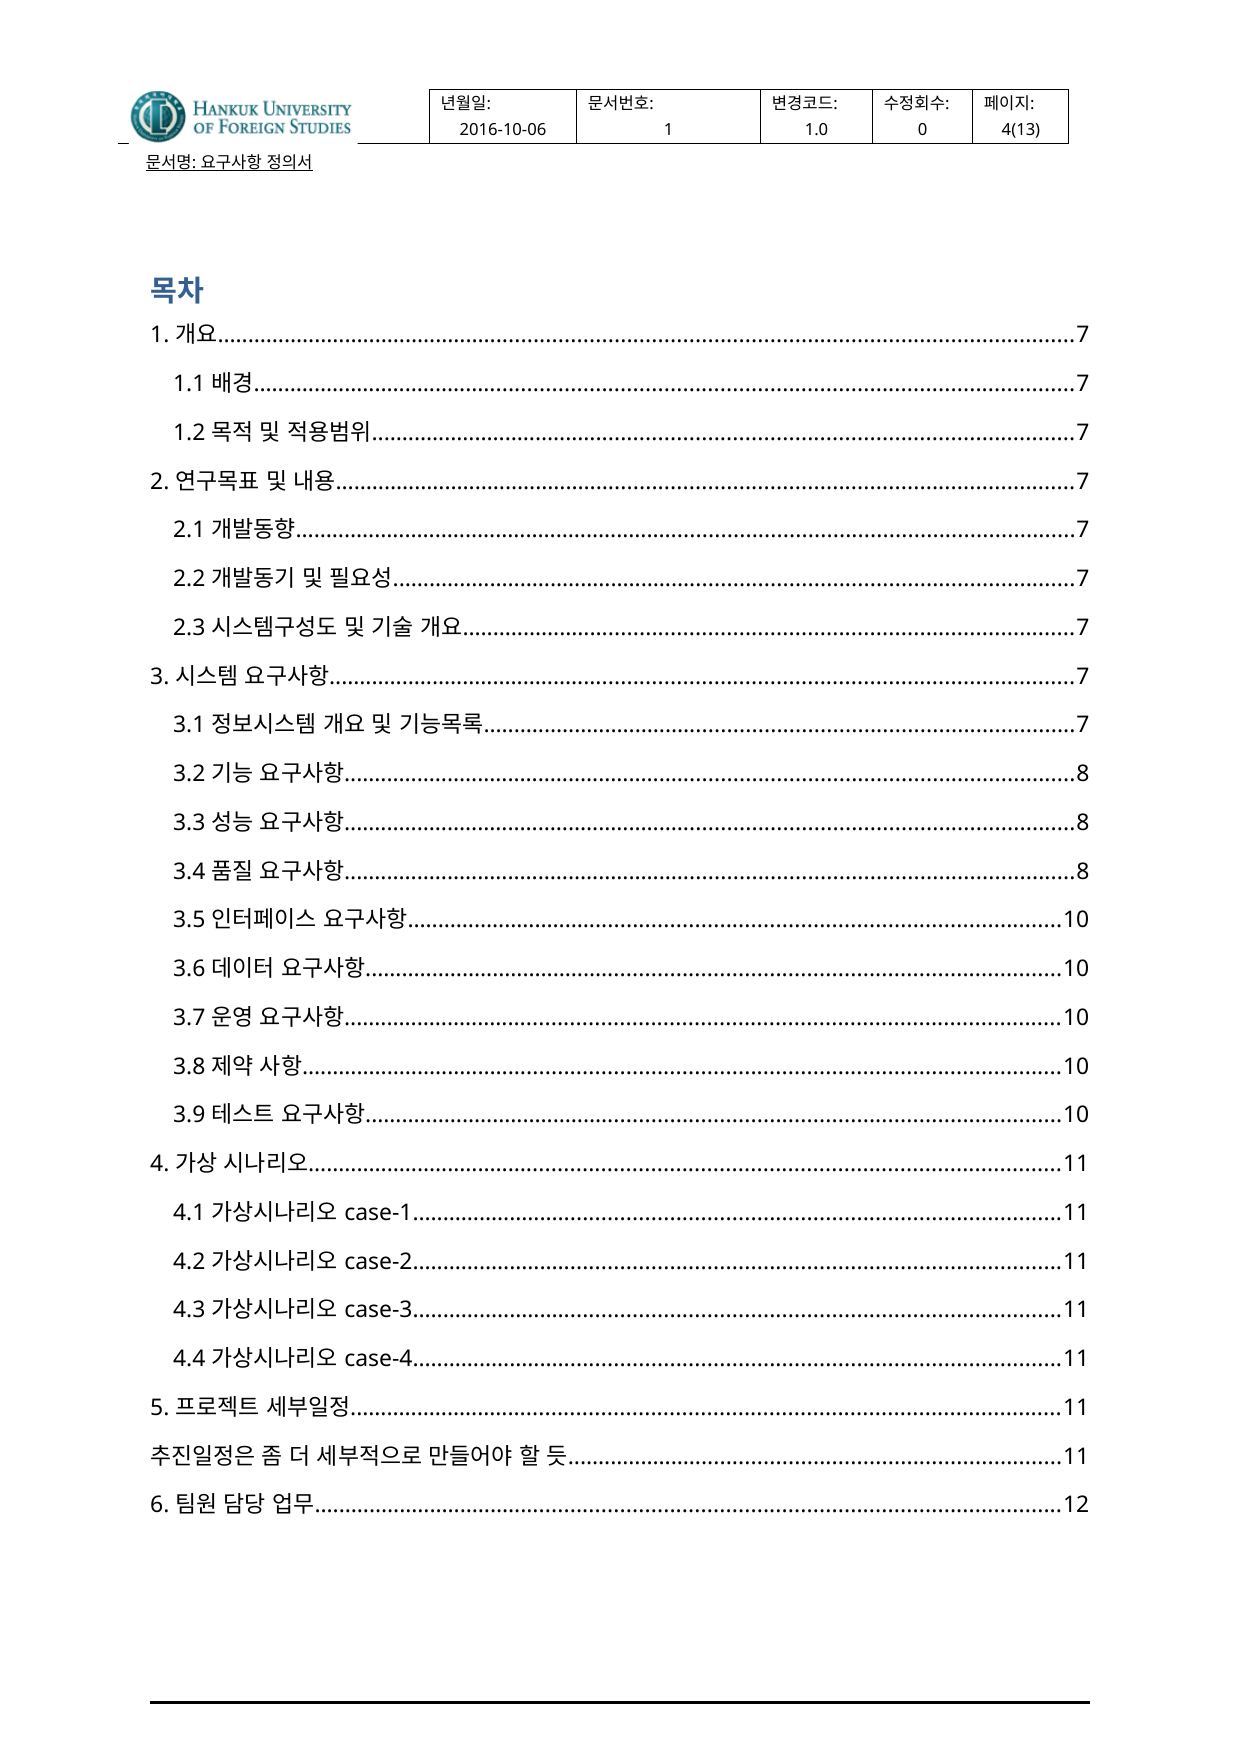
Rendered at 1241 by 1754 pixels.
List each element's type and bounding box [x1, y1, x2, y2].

picture [128, 89, 358, 144]
